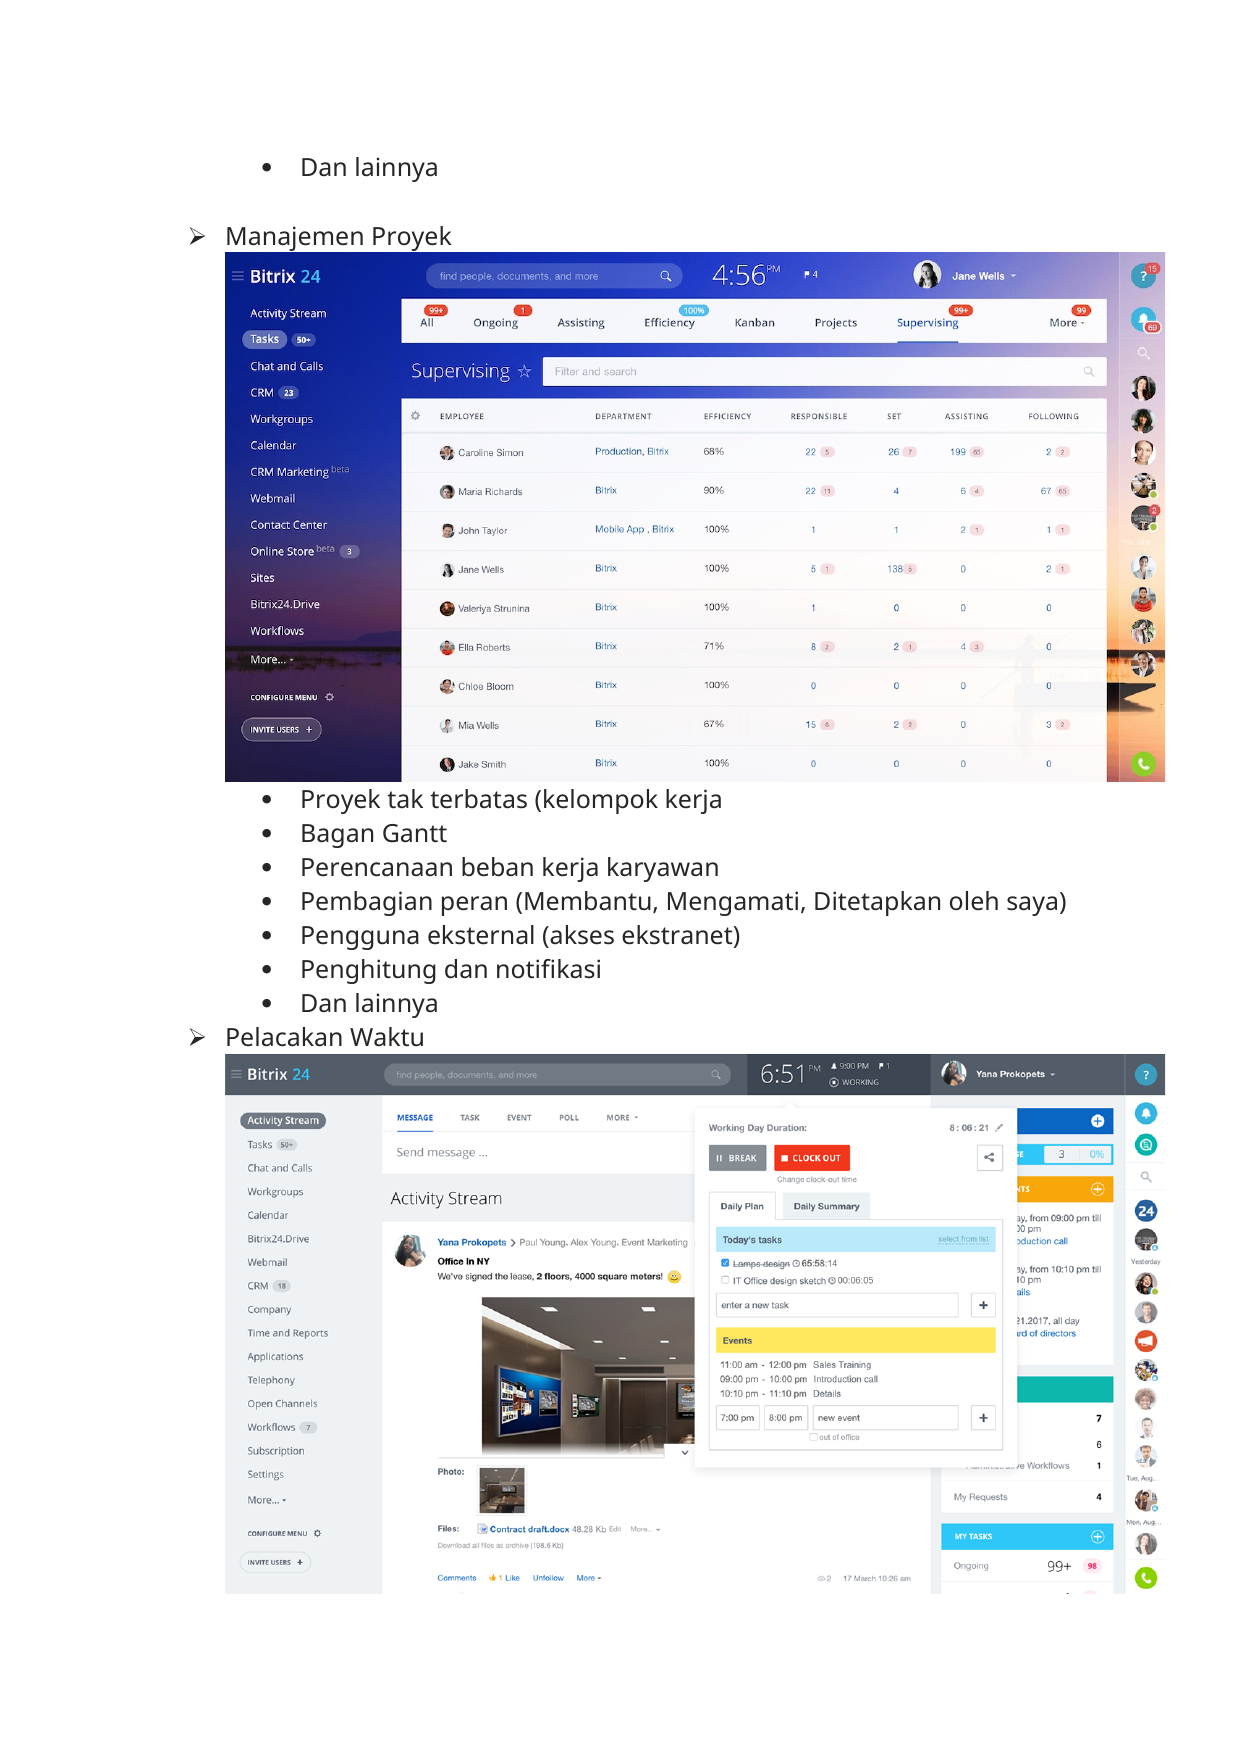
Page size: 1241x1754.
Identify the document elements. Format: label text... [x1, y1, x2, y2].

list Pembagian peran (Membantu, Mengamati, Ditetapkan oleh saya) [262, 884, 1090, 918]
list Pelacakan Waktu [187, 1020, 1090, 1054]
list Perencanaan beban kerja karyawan [262, 850, 1090, 884]
list Pengguna eksternal (akses ekstranet) [262, 918, 1090, 952]
list Bagan Gantt [262, 816, 1090, 850]
list Penghitung dan notifikasi [262, 952, 1090, 986]
picture [225, 1054, 1166, 1594]
list Proyek tak terbatas (kelompok kerja [262, 782, 1090, 816]
list Dan lainnya [262, 150, 1090, 184]
list Manajemen Proyek [187, 218, 1090, 252]
list Dan lainnya [262, 986, 1090, 1020]
picture [225, 252, 1166, 782]
